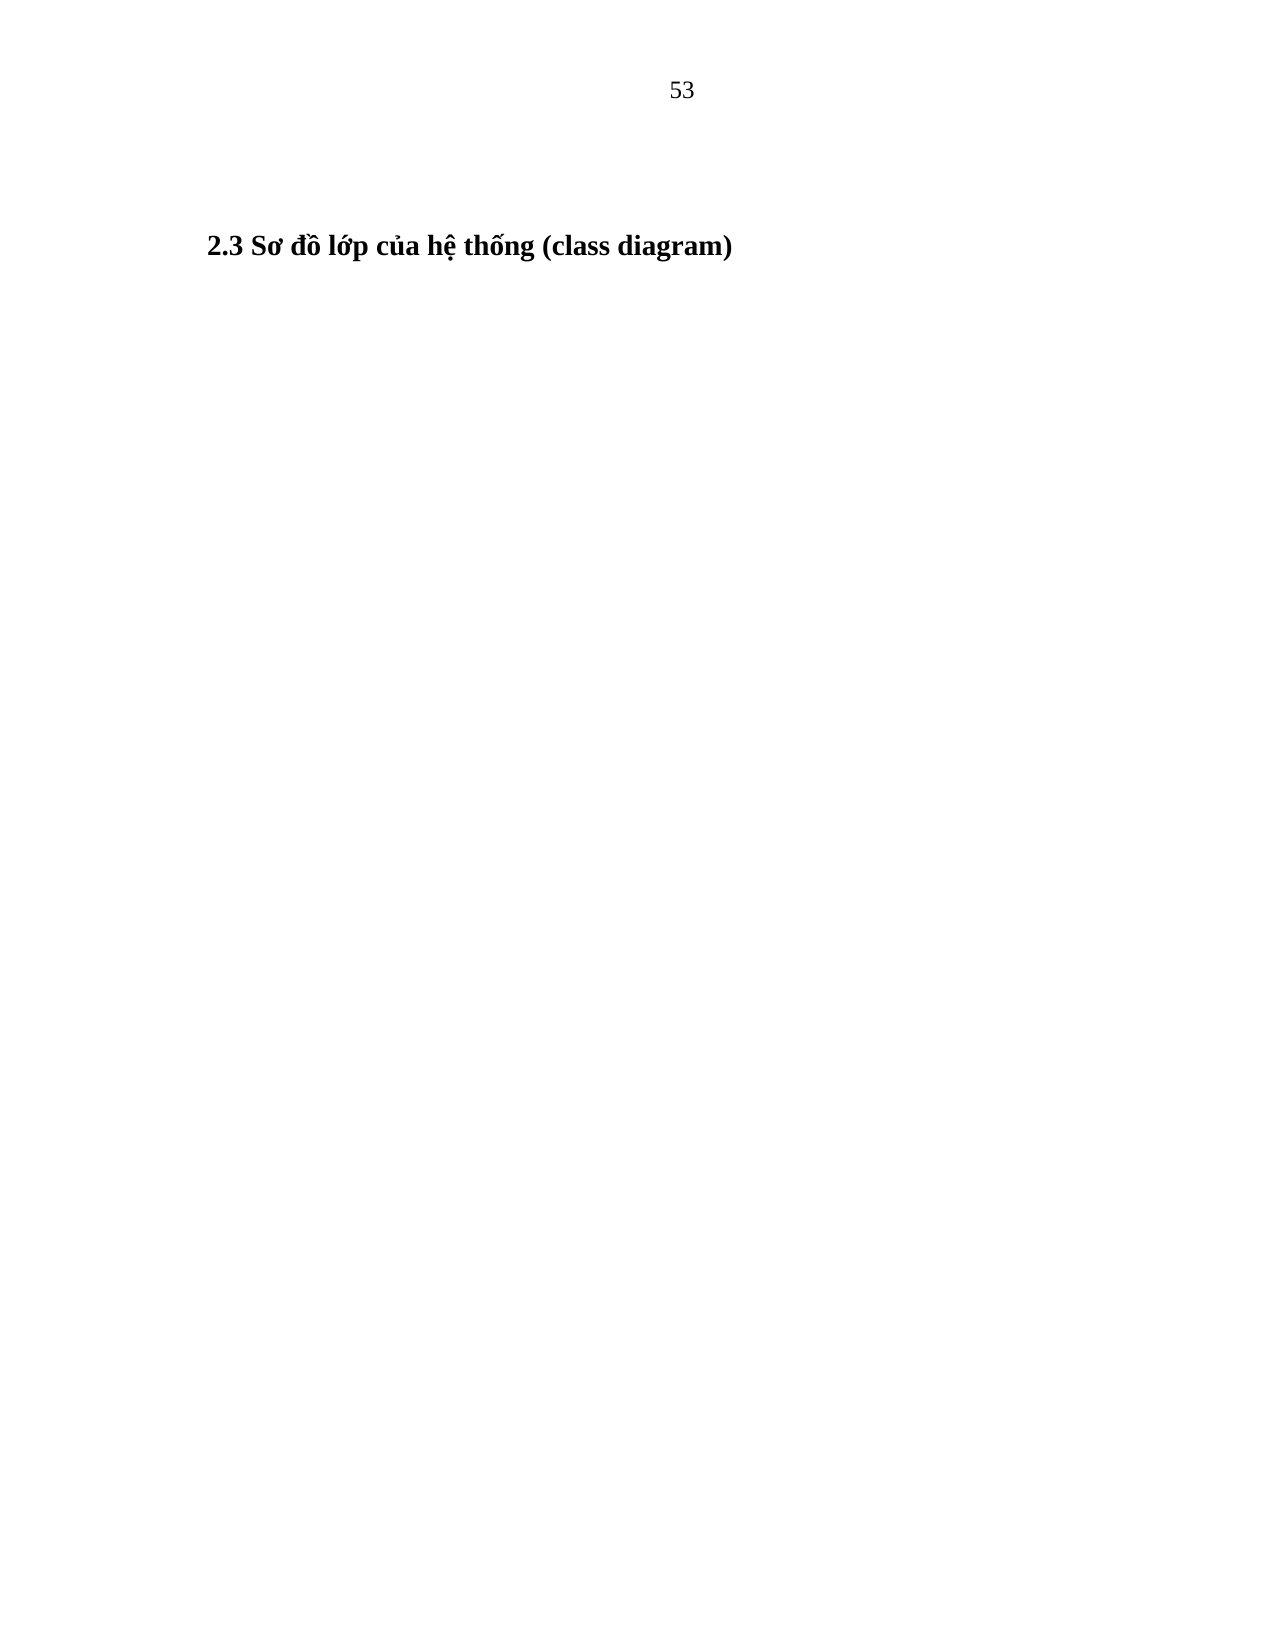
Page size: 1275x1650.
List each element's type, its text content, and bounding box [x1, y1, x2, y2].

subtitle 2.3 Sơ đồ lớp của hệ thống (class diagram) [207, 228, 1157, 261]
